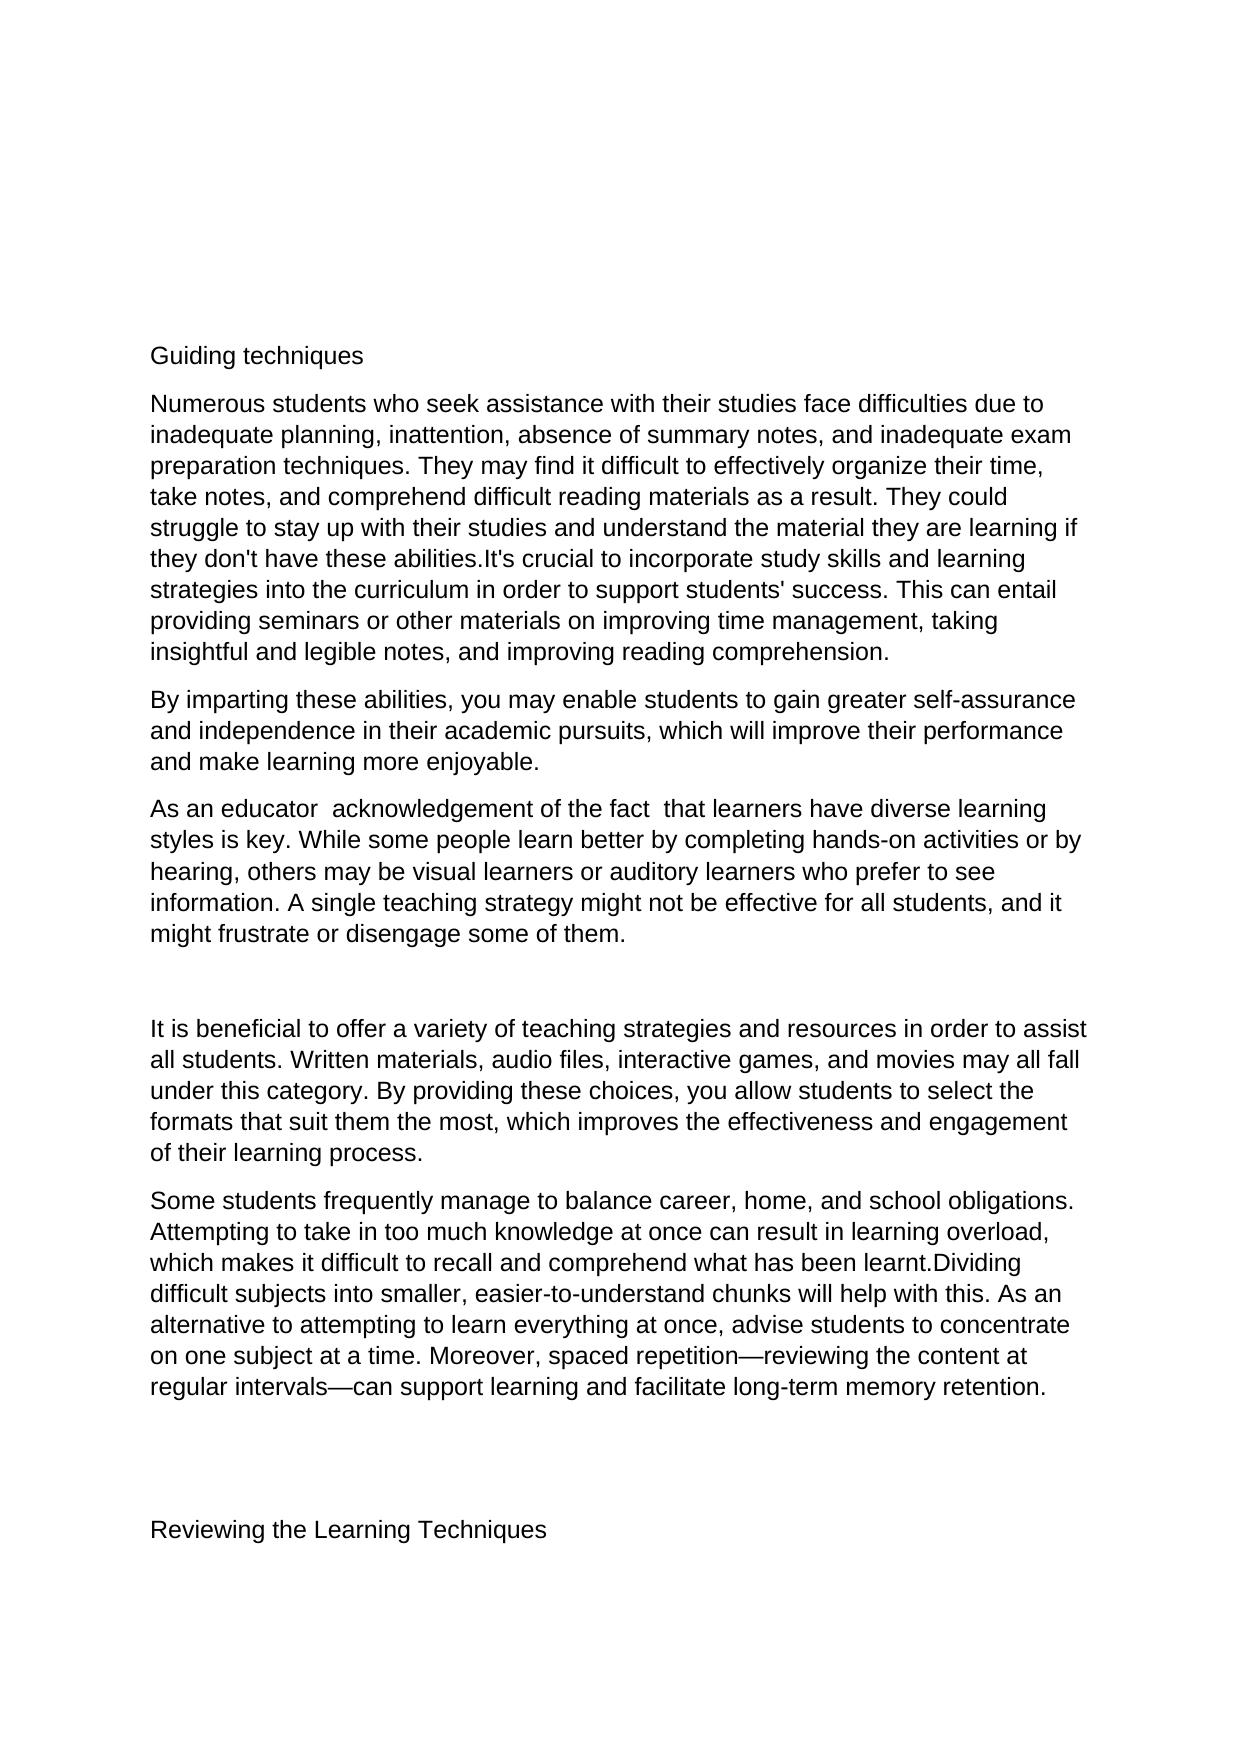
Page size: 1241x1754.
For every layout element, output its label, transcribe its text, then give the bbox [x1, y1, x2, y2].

text Guiding techniques [150, 341, 1090, 369]
text By imparting these abilities, you may enable students to gain greater self-assurance and independence in their academic pursuits, which will improve their performance and make learning more enjoyable. [150, 684, 1090, 775]
text It is beneficial to offer a variety of teaching strategies and resources in order to assist all students. Written materials, audio files, interactive games, and movies may all fall under this category. By providing these choices, you allow students to select the formats that suit them the most, which improves the effectiveness and engagement of their learning process. [150, 1014, 1090, 1167]
text Reviewing the Learning Techniques [150, 1515, 1090, 1544]
text As an educator acknowledgement of the fact that learners have diverse learning styles is key. While some people learn better by completing hands-on activities or by hearing, others may be visual learners or auditory learners who prefer to see information. A single teaching strategy might not be effective for all students, and it might frustrate or disengage some of them. [150, 794, 1090, 947]
text Some students frequently manage to balance career, home, and school obligations. Attempting to take in too much knowledge at once can result in learning overload, which makes it difficult to recall and comprehend what has been learnt.Dividing difficult subjects into smaller, easier-to-understand chunks will help with this. As an alternative to attempting to learn everything at once, advise students to concentrate on one subject at a time. Moreover, spaced repetition—reviewing the content at regular intervals—can support learning and facilitate long-term memory retention. [150, 1186, 1090, 1401]
text Numerous students who seek assistance with their studies face difficulties due to inadequate planning, inattention, absence of summary notes, and inadequate exam preparation techniques. They may find it difficult to effectively organize their time, take notes, and comprehend difficult reading materials as a result. They could struggle to stay up with their studies and understand the material they are learning if they don't have these abilities.It's crucial to incorporate study skills and learning strategies into the curriculum in order to support students' success. This can entail providing seminars or other materials on improving time management, taking insightful and legible notes, and improving reading comprehension. [150, 388, 1090, 666]
